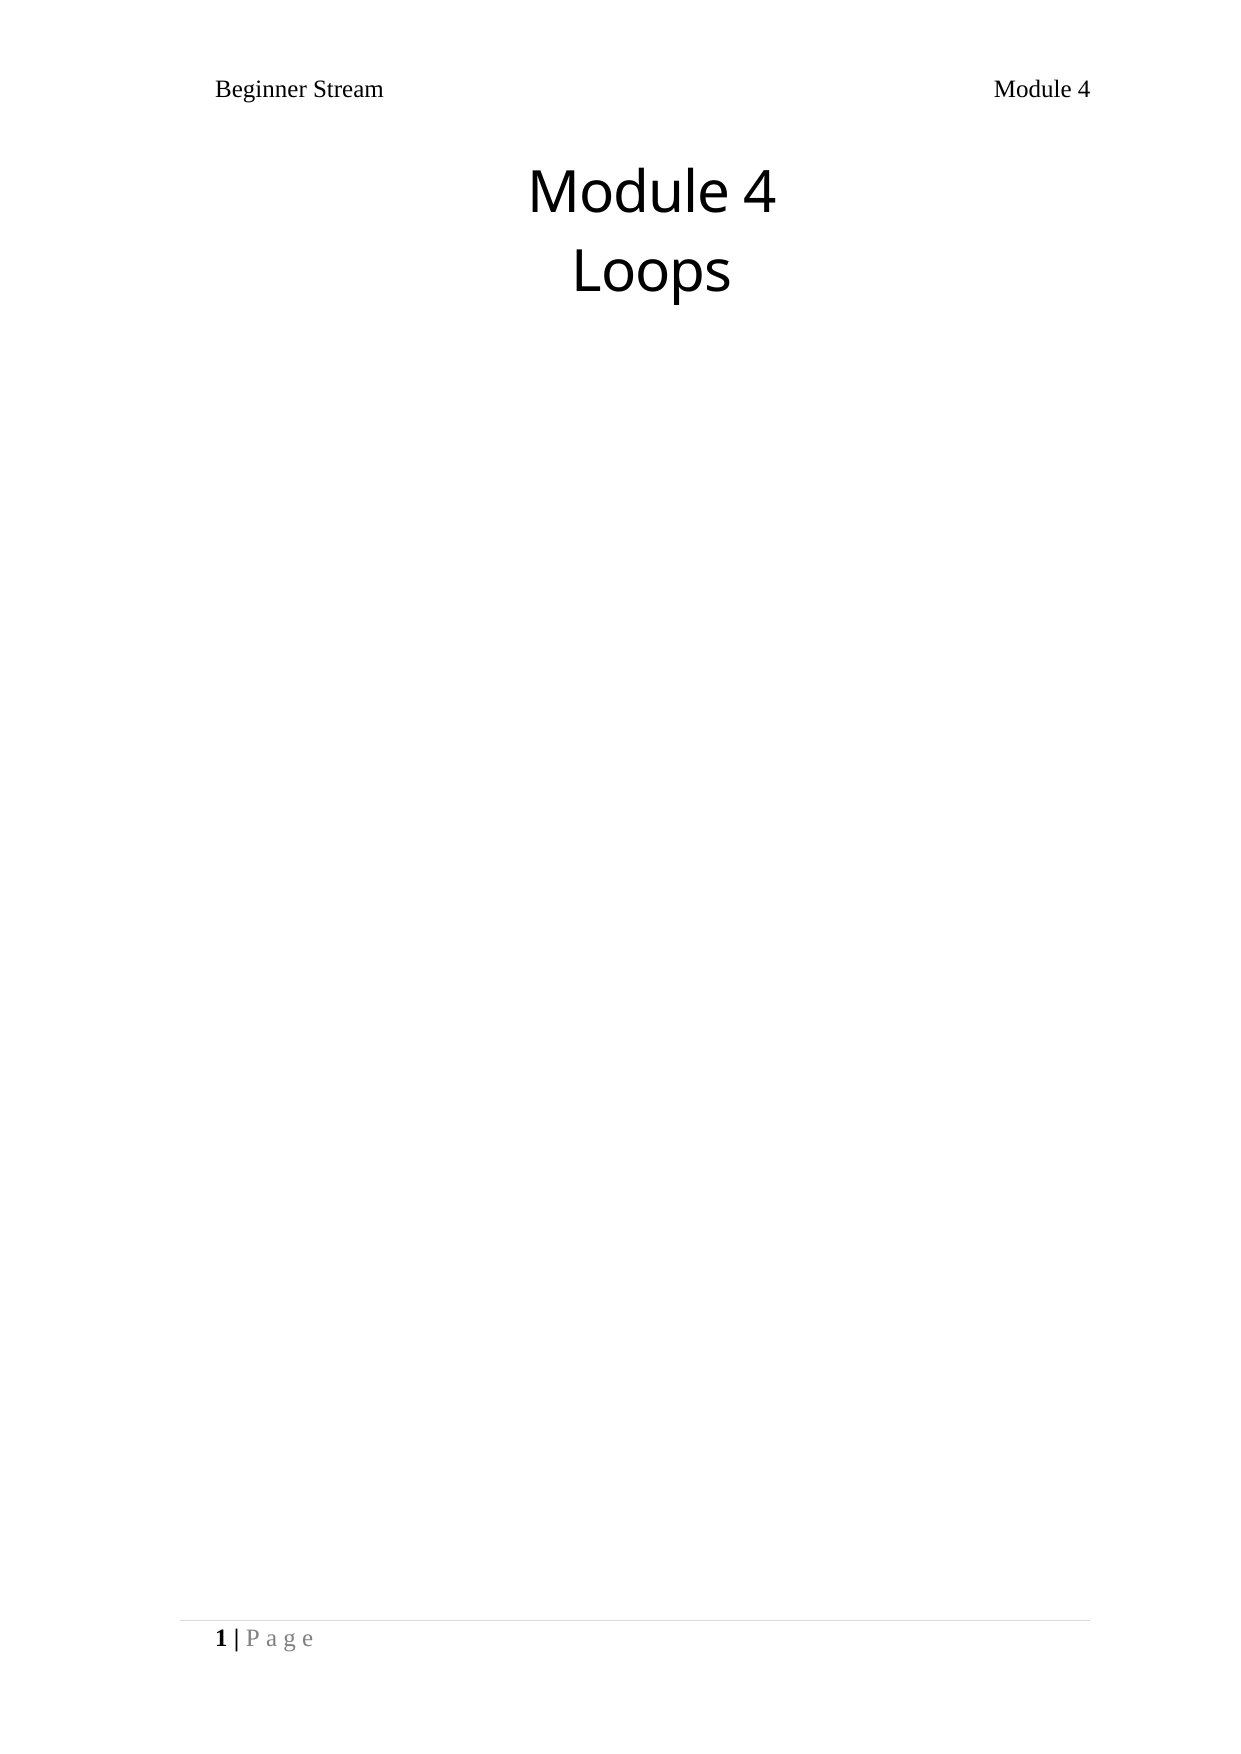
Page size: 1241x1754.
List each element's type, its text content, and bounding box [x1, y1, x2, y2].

title Loops [179, 229, 1090, 309]
title Module 4 [179, 150, 1090, 229]
